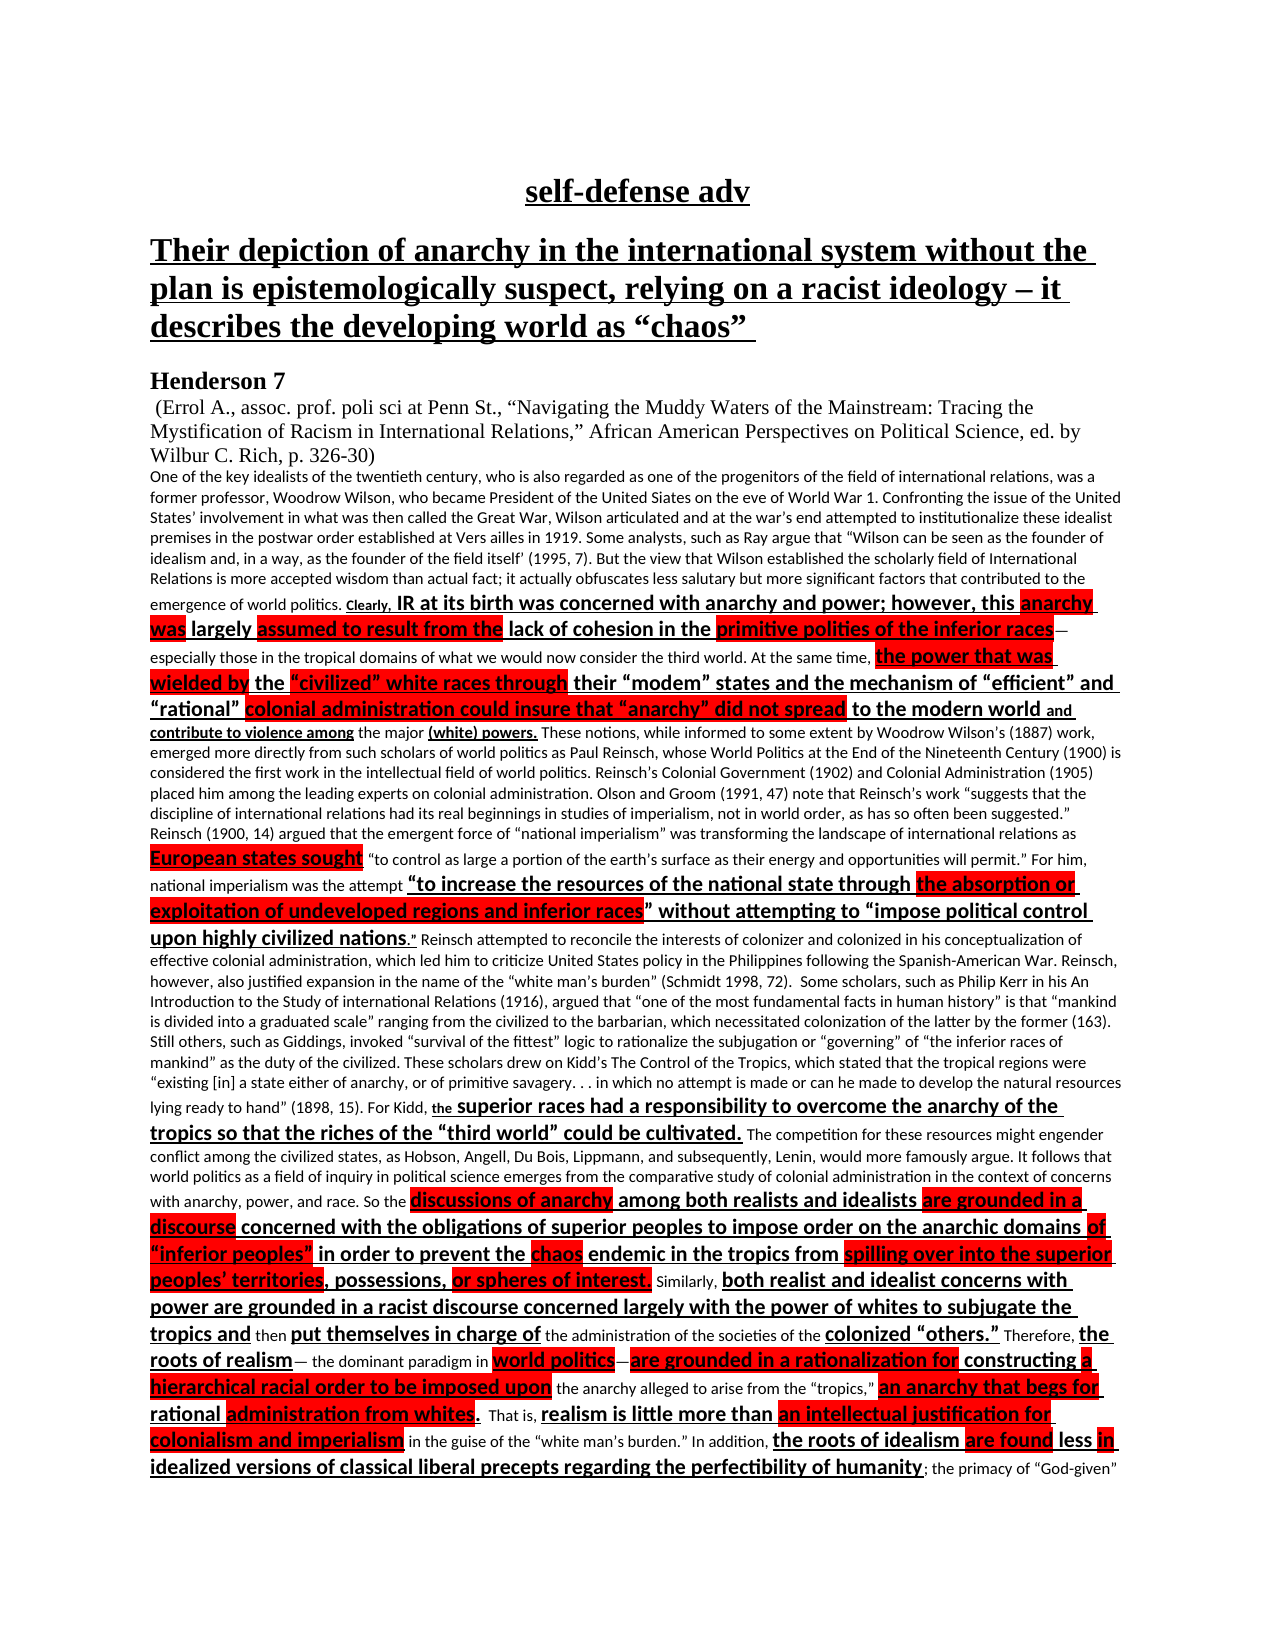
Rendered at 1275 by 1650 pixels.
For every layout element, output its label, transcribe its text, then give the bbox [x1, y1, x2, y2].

subtitle Henderson 7 [150, 366, 1125, 394]
subtitle self-defense adv [150, 171, 1125, 209]
text (Errol A., assoc. prof. poli sci at Penn St., “Navigating the Muddy Waters of the Mainstream: Tracing the Mystification of Racism in International Relations,” African American Perspectives on Political Science, ed. by Wilbur C. Rich, p. 326-30) [150, 394, 1125, 467]
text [150, 467, 1125, 1480]
subtitle Their depiction of anarchy in the international system without the plan is epistemologically suspect, relying on a racist ideology – it describes the developing world as “chaos” [150, 230, 1125, 345]
